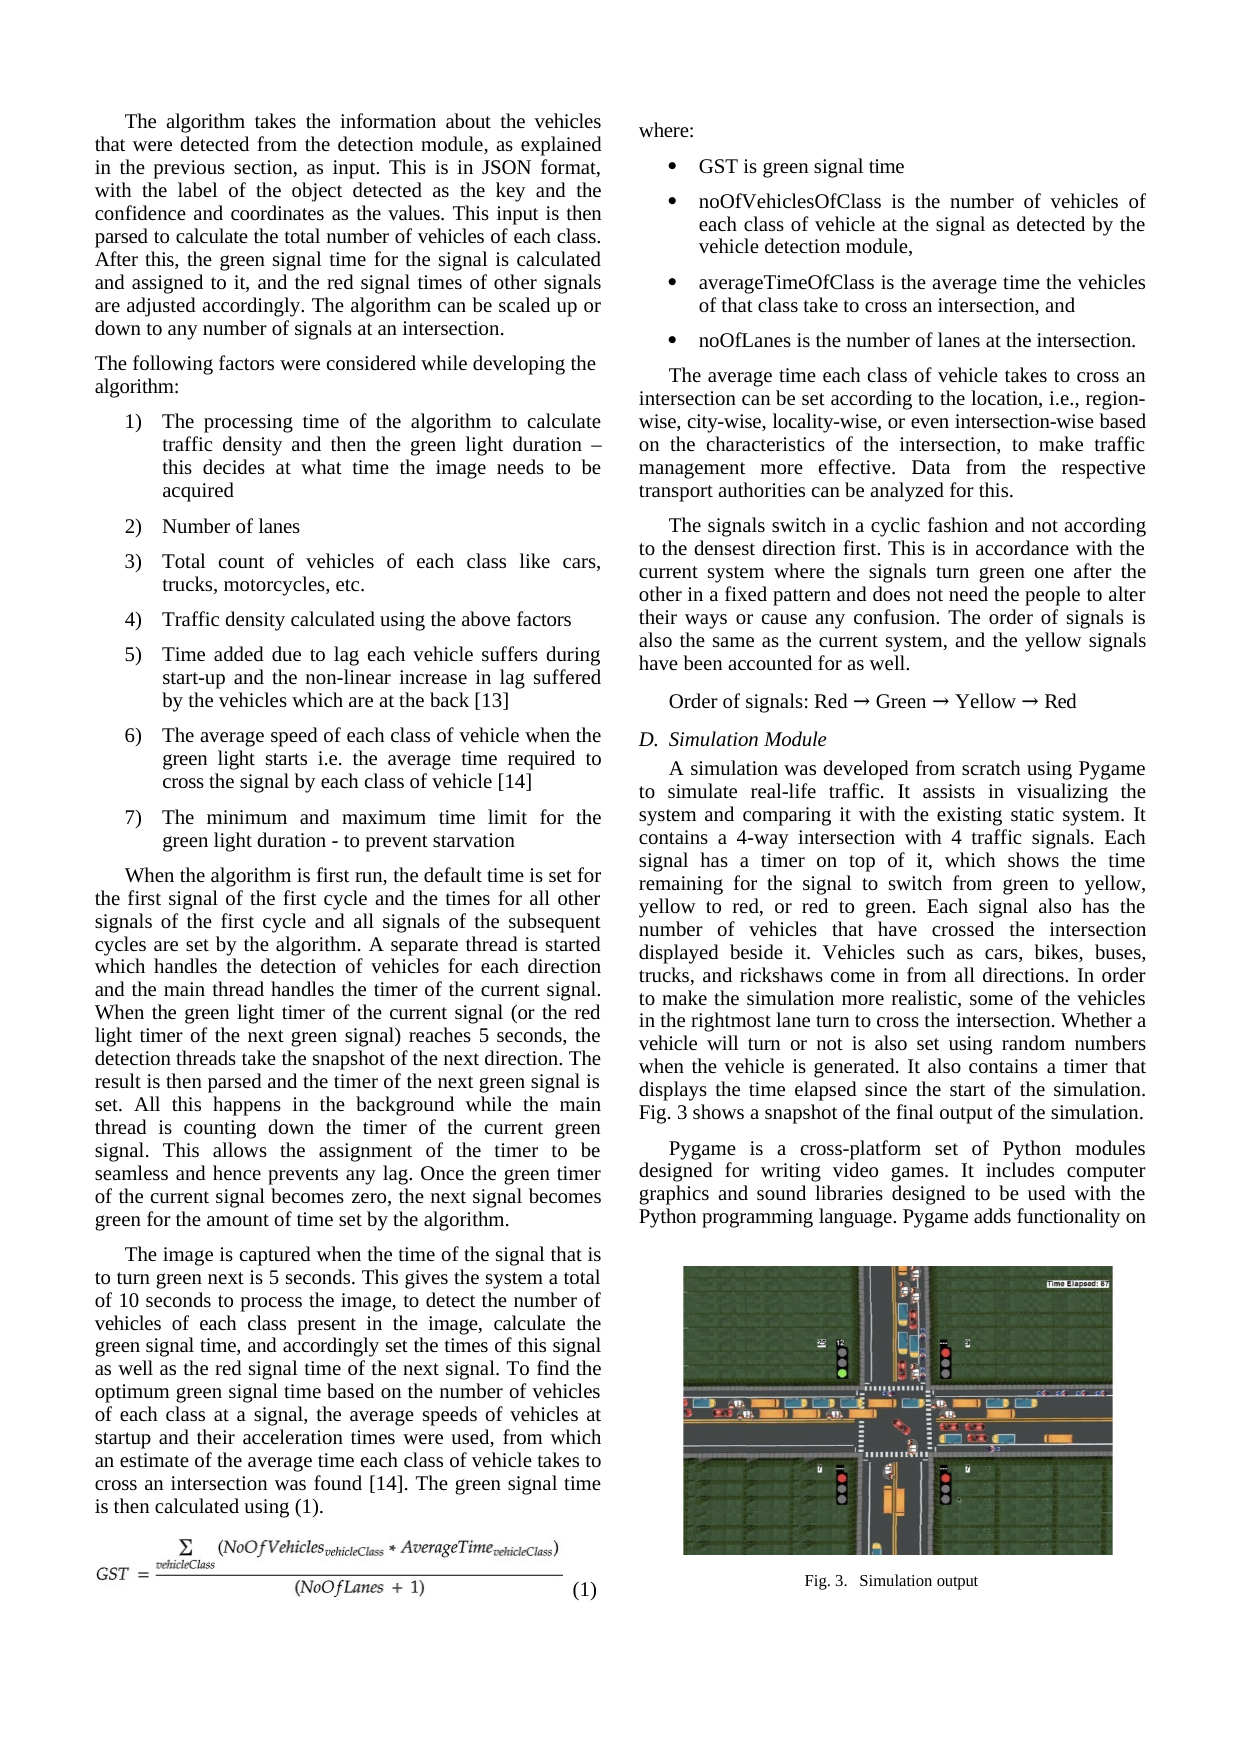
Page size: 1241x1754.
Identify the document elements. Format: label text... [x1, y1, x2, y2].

list Traffic density calculated using the above factors [124, 607, 602, 631]
text The algorithm takes the information about the vehicles that were detected from the detection module, as explained in the previous section, as input. This is in JSON format, with the label of the object detected as the key and the confidence and coordinates as the values. This input is then parsed to calculate the total number of vehicles of each class. After this, the green signal time for the signal is calculated and assigned to it, and the red signal times of other signals are adjusted accordingly. The algorithm can be scaled up or down to any number of signals at an intersection. [94, 111, 602, 340]
text The following factors were considered while developing the algorithm: [94, 352, 602, 398]
list Total count of vehicles of each class like cars, trucks, motorcycles, etc. [124, 550, 601, 596]
picture [683, 1266, 1113, 1555]
text where: [639, 118, 1152, 142]
text Pygame is a cross-platform set of Python modules designed for writing video games. It includes computer graphics and sound libraries designed to be used with the Python programming language. Pygame adds functionality on [639, 1137, 1146, 1228]
text A simulation was developed from scratch using Pygame to simulate real-life traffic. It assists in visualizing the system and comparing it with the existing static system. It contains a 4-way intersection with 4 traffic signals. Each signal has a timer on top of it, which shows the time remaining for the signal to switch from green to yellow, yellow to red, or red to green. Each signal also has the number of vehicles that have crossed the intersection displayed beside it. Vehicles such as cars, bikes, buses, trucks, and rickshaws come in from all directions. In order to make the simulation more realistic, some of the vehicles in the rightmost lane turn to cross the intersection. Whether a vehicle will turn or not is also set using random numbers when the vehicle is generated. It also contains a timer that displays the time elapsed since the start of the simulation. Fig. 3 shows a snapshot of the final output of the simulation. [639, 757, 1146, 1124]
list Time added due to lag each vehicle suffers during start-up and the non-linear increase in lag suffered by the vehicles which are at the back [13] [124, 643, 601, 712]
list The processing time of the algorithm to calculate traffic density and then the green light duration – this decides at what time the image needs to be acquired [124, 410, 602, 502]
list noOfLanes is the number of lanes at the intersection. [669, 328, 1152, 352]
text The average time each class of vehicle takes to cross an intersection can be set according to the location, i.e., region- wise, city-wise, locality-wise, or even intersection-wise based on the characteristics of the intersection, to make traffic management more effective. Data from the respective transport authorities can be analyzed for this. [639, 364, 1146, 502]
text Order of signals: Red → Green → Yellow → Red [669, 686, 1152, 715]
picture [96, 1538, 563, 1597]
text The signals switch in a cyclic fashion and not according to the densest direction first. This is in accordance with the current system where the signals turn green one after the other in a fixed pattern and does not need the people to alter their ways or cause any confusion. The order of signals is also the same as the current system, and the yellow signals have been accounted for as well. [639, 514, 1146, 674]
list noOfVehiclesOfClass is the number of vehicles of each class of vehicle at the signal as detected by the vehicle detection module, [669, 190, 1146, 258]
list GST is green signal time [669, 153, 1152, 178]
text When the algorithm is first run, the default time is set for the first signal of the first cycle and the times for all other signals of the first cycle and all signals of the subsequent cycles are set by the algorithm. A separate thread is started which handles the detection of vehicles for each direction and the main thread handles the timer of the current signal. When the green light timer of the current signal (or the red light timer of the next green signal) reaches 5 seconds, the detection threads take the snapshot of the next direction. The result is then parsed and the timer of the next green signal is set. All this happens in the background while the main thread is counting down the timer of the current green signal. This allows the assignment of the timer to be seamless and hence prevents any lag. Once the green timer of the current signal becomes zero, the next signal becomes green for the amount of time set by the algorithm. [94, 864, 602, 1231]
text The image is captured when the time of the signal that is to turn green next is 5 seconds. This gives the system a total of 10 seconds to process the image, to detect the number of vehicles of each class present in the image, calculate the green signal time, and accordingly set the times of this signal as well as the red signal time of the next signal. To find the optimum green signal time based on the number of vehicles of each class at a signal, the average speeds of vehicles at startup and their acceleration times were used, from which an estimate of the average time each class of vehicle takes to cross an intersection was found [14]. The green signal time is then calculated using (1). [94, 1243, 602, 1518]
list Simulation Module [639, 727, 1152, 751]
list averageTimeOfClass is the average time the vehicles of that class take to cross an intersection, and [669, 271, 1146, 317]
list The minimum and maximum time limit for the green light duration - to prevent starvation [124, 806, 601, 852]
list The average speed of each class of vehicle when the green light starts i.e. the average time required to cross the signal by each class of vehicle [14] [124, 725, 602, 793]
text Fig. 3. Simulation output [804, 1281, 1152, 1590]
list Number of lanes [124, 514, 602, 538]
